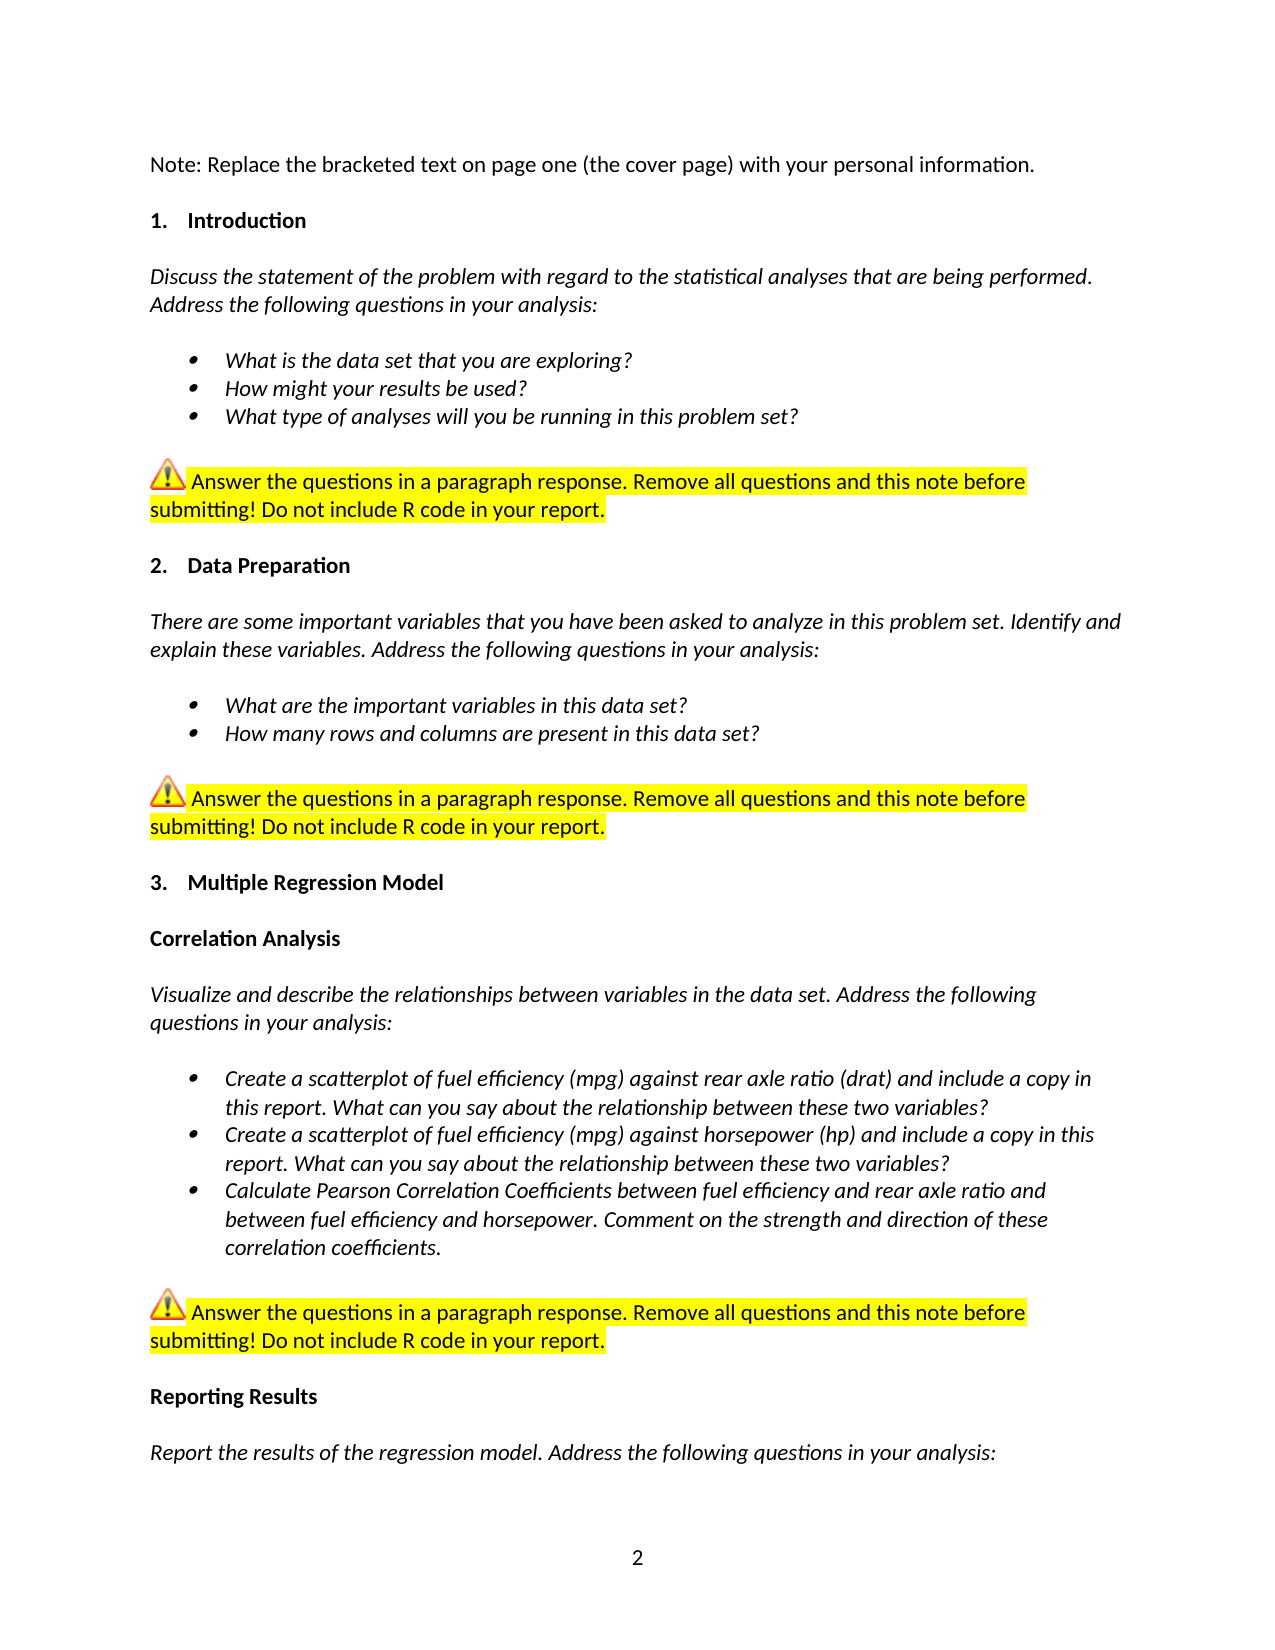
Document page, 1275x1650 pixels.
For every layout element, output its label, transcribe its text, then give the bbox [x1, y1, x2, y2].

list What type of analyses will you be running in this problem set? [187, 402, 1125, 430]
subtitle Multiple Regression Model [150, 868, 1125, 896]
text There are some important variables that you have been asked to analyze in this problem set. Identify and explain these variables. Address the following questions in your analysis: [150, 607, 1125, 663]
subtitle Introduction [150, 206, 1125, 234]
picture [150, 1288, 186, 1320]
picture [150, 458, 186, 490]
list How might your results be used? [187, 374, 1125, 402]
list Create a scatterplot of fuel efficiency (mpg) against horsepower (hp) and include a copy in this report. What can you say about the relationship between these two variables? [187, 1121, 1125, 1177]
text Answer the questions in a paragraph response. Remove all questions and this note before submitting! Do not include R code in your report. [186, 1289, 1125, 1354]
text Visualize and describe the relationships between variables in the data set. Address the following questions in your analysis: [150, 981, 1125, 1037]
text Answer the questions in a paragraph response. Remove all questions and this note before submitting! Do not include R code in your report. [150, 775, 1125, 840]
text Answer the questions in a paragraph response. Remove all questions and this note before submitting! Do not include R code in your report. [186, 458, 1125, 523]
list Create a scatterplot of fuel efficiency (mpg) against rear axle ratio (drat) and include a copy in this report. What can you say about the relationship between these two variables? [187, 1064, 1125, 1121]
subtitle Reporting Results [150, 1382, 1125, 1410]
text Discuss the statement of the problem with regard to the statistical analyses that are being performed. Address the following questions in your analysis: [150, 262, 1125, 318]
text Note: Replace the bracketed text on page one (the cover page) with your personal information. [150, 150, 1125, 178]
list Calculate Pearson Correlation Coefficients between fuel efficiency and rear axle ratio and between fuel efficiency and horsepower. Comment on the strength and direction of these correlation coefficients. [187, 1177, 1125, 1261]
list How many rows and columns are present in this data set? [187, 719, 1125, 747]
text Report the results of the regression model. Address the following questions in your analysis: [150, 1438, 1125, 1466]
list What are the important variables in this data set? [187, 691, 1125, 719]
list What is the data set that you are exploring? [187, 346, 1125, 374]
picture [150, 775, 186, 807]
subtitle Data Preparation [150, 551, 1125, 579]
subtitle Correlation Analysis [150, 924, 1125, 952]
